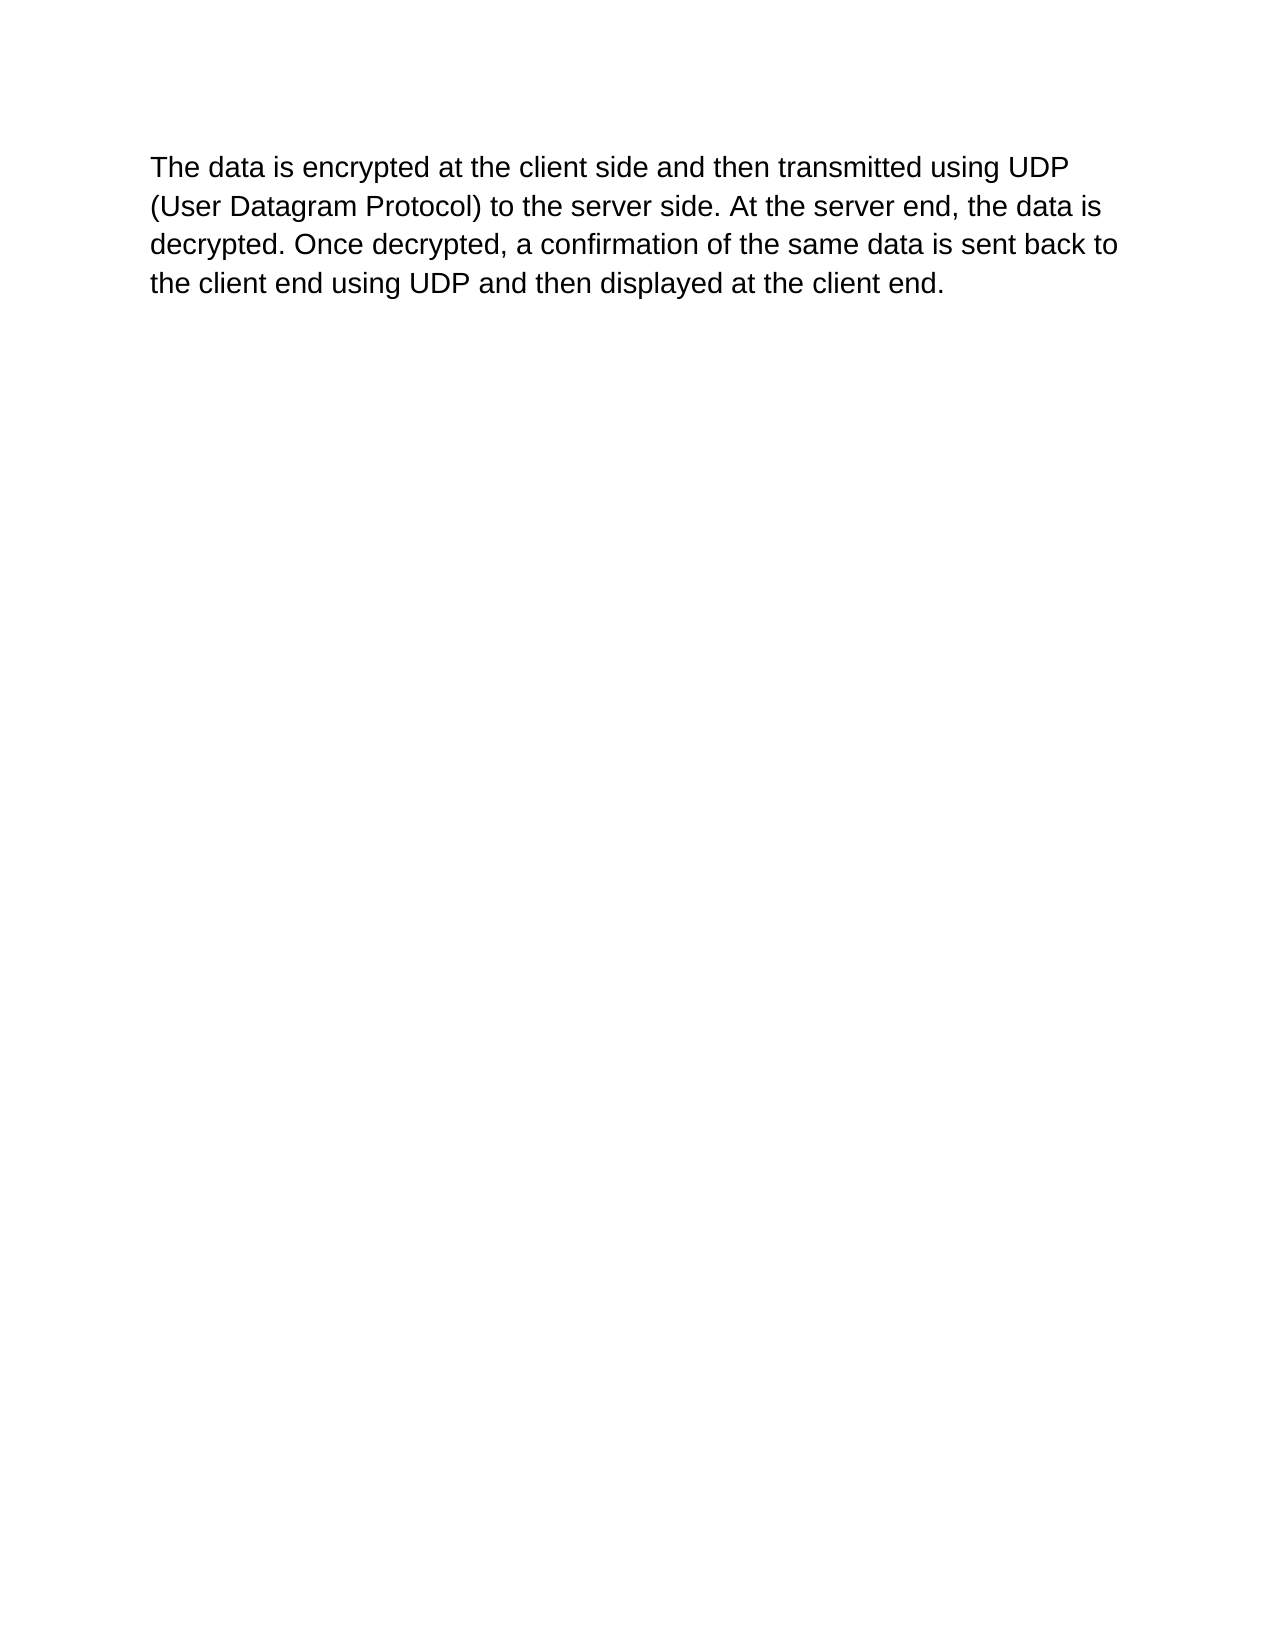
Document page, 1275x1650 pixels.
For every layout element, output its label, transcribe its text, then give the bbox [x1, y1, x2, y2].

text The data is encrypted at the client side and then transmitted using UDP (User Datagram Protocol) to the server side. At the server end, the data is decrypted. Once decrypted, a confirmation of the same data is sent back to the client end using UDP and then displayed at the client end. [150, 150, 1125, 299]
